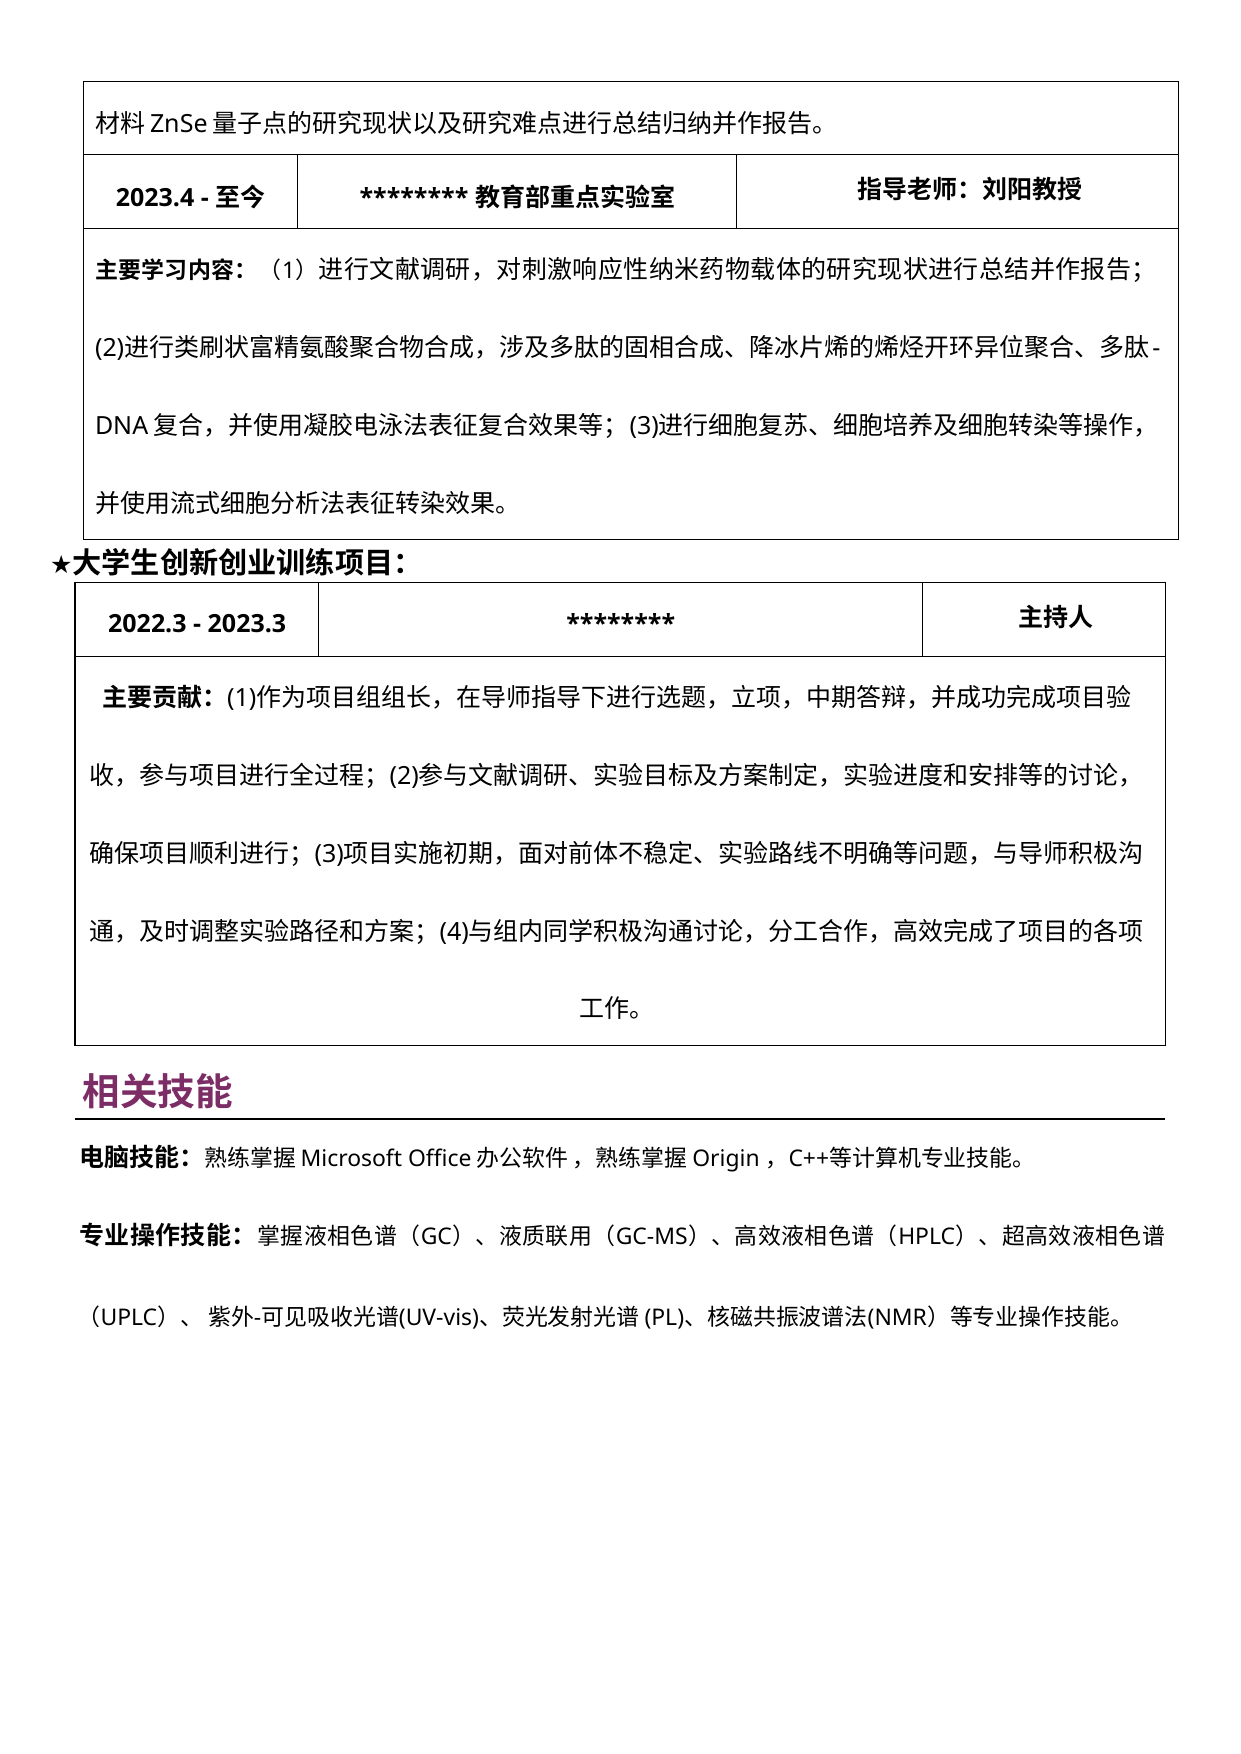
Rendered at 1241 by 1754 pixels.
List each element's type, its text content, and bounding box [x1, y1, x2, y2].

table_cell 主要贡献：(1)作为项目组组长，在导师指导下进行选题，立项，中期答辩，并成功完成项目验收，参与项目进行全过程；(2)参与文献调研、实验目标及方案制定，实验进度和安排等的讨论，确保项目顺利进行；(3)项目实施初期，面对前体不稳定、实验路线不明确等问题，与导师积极沟通，及时调整实验路径和方案；(4)与组内同学积极沟通讨论，分工合作，高效完成了项目的各项工作。 [76, 657, 1165, 1044]
text 专业操作技能：掌握液相色谱（GC）、液质联用（GC-MS）、高效液相色谱（HPLC）、超高效液相色谱（UPLC）、 紫外-可见吸收光谱(UV-vis)、荧光发射光谱 (PL)、核磁共振波谱法(NMR）等专业操作技能。 [77, 1201, 1165, 1348]
table_header 主持人 [923, 583, 1165, 656]
text ★大学生创新创业训练项目： [50, 540, 1165, 582]
table_cell 指导老师：刘阳教授 [737, 155, 1178, 228]
table_header ******** [319, 583, 922, 656]
text 相关技能 [75, 1062, 1165, 1118]
table_cell ******** 教育部重点实验室 [298, 155, 736, 228]
table_header 2022.3 - 2023.3 [76, 583, 318, 656]
table_cell 主要学习内容：（1）进行文献调研，对刺激响应性纳米药物载体的研究现状进行总结并作报告；(2)进行类刷状富精氨酸聚合物合成，涉及多肽的固相合成、降冰片烯的烯烃开环异位聚合、多肽-DNA复合，并使用凝胶电泳法表征复合效果等；(3)进行细胞复苏、细胞培养及细胞转染等操作，并使用流式细胞分析法表征转染效果。 [84, 229, 1178, 539]
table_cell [84, 82, 1178, 154]
table_cell 2023.4 - 至今 [84, 155, 297, 228]
text 电脑技能：熟练掌握Microsoft Office办公软件 ，熟练掌握Origin ，C++等计算机专业技能。 [77, 1123, 1165, 1188]
